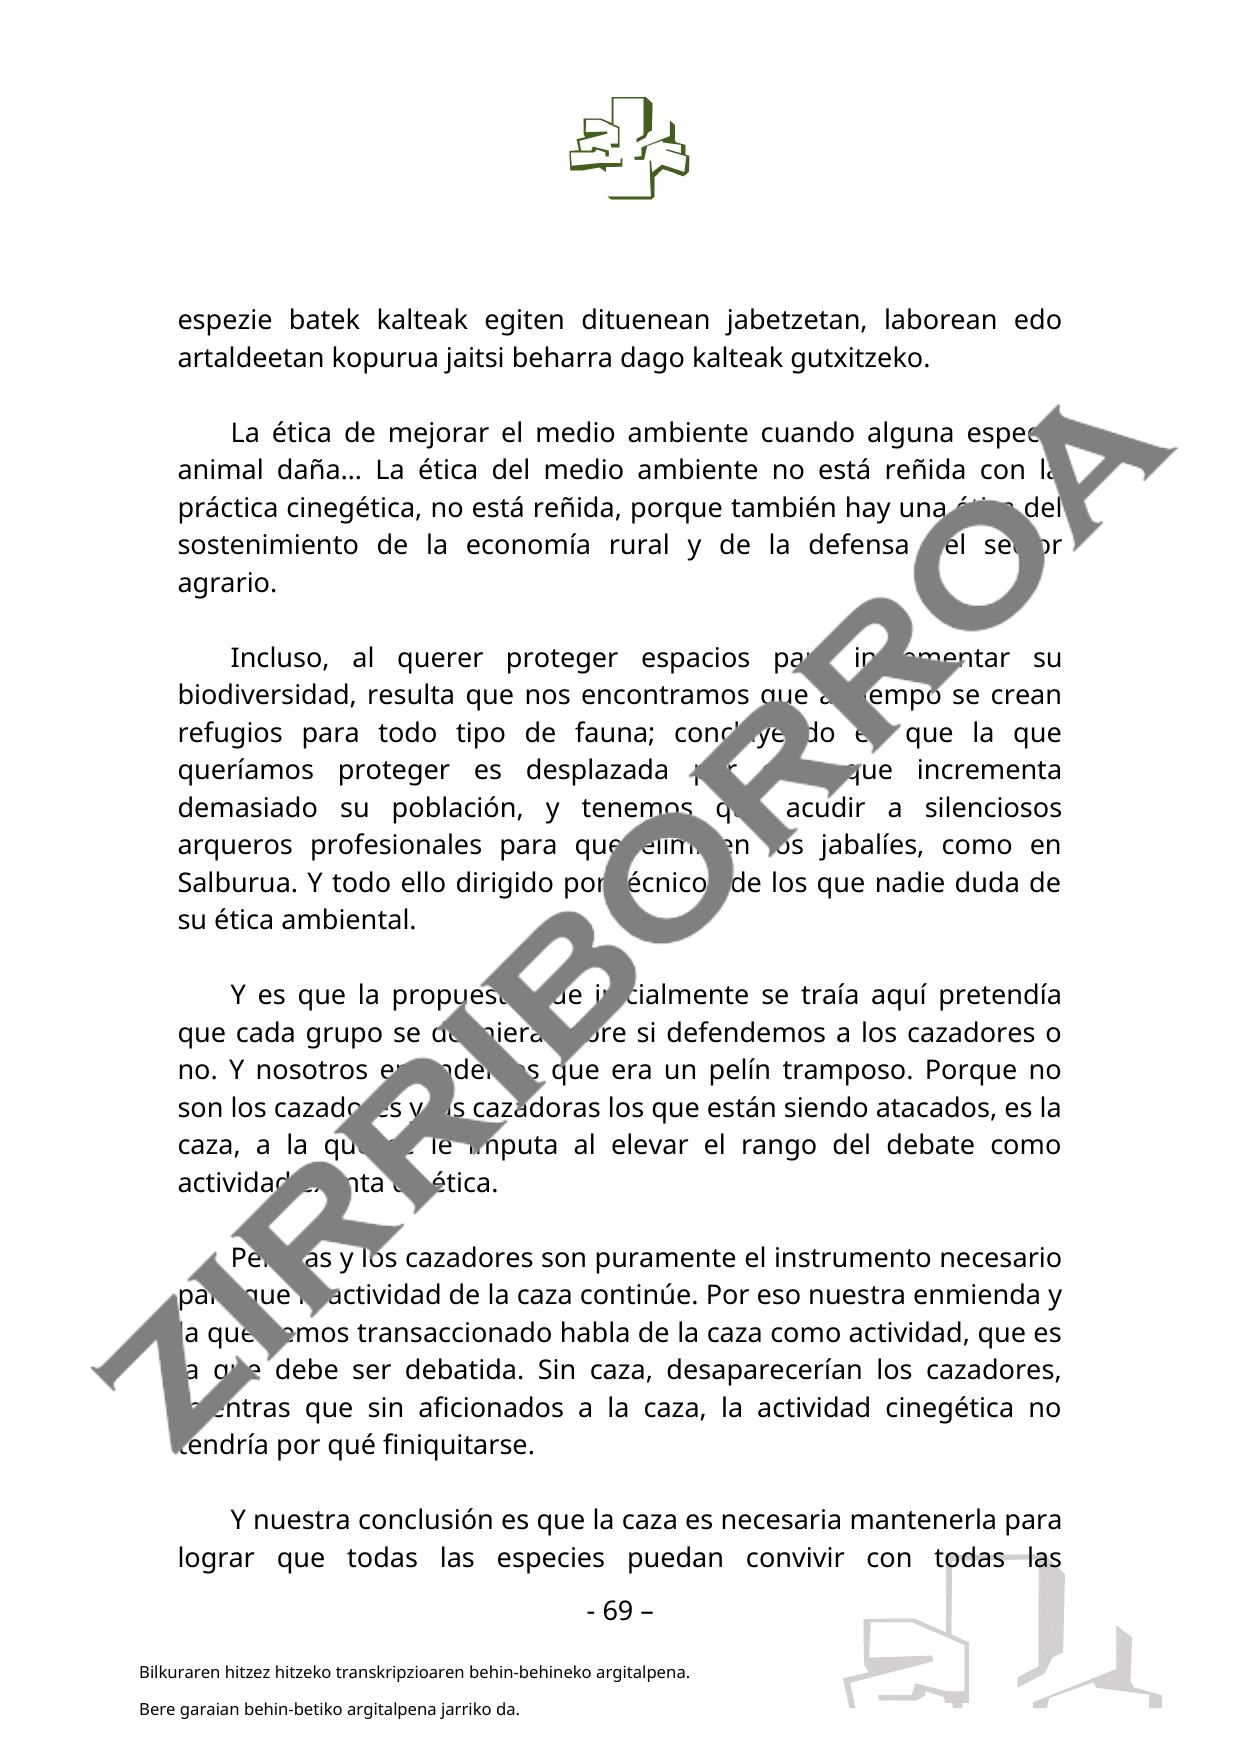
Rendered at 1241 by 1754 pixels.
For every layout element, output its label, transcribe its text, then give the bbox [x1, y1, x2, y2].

text Incluso, al querer proteger espacios para incrementar su biodiversidad, resulta que nos encontramos que al tiempo se crean refugios para todo tipo de fauna; concluyendo en que la que queríamos proteger es desplazada por otra, que incrementa demasiado su población, y tenemos que acudir a silenciosos arqueros profesionales para que eliminen los jabalíes, como en Salburua. Y todo ello dirigido por técnicos de los que nadie duda de su ética ambiental. [177, 637, 1063, 937]
picture [797, 1491, 1169, 1710]
picture [540, 74, 718, 223]
text La ética de mejorar el medio ambiente cuando alguna especie animal daña… La ética del medio ambiente no está reñida con la práctica cinegética, no está reñida, porque también hay una ética del sostenimiento de la economía rural y de la defensa del sector agrario. [177, 412, 1063, 600]
text Y es que la propuesta que inicialmente se traía aquí pretendía que cada grupo se definiera sobre si defendemos a los cazadores o no. Y nosotros entendemos que era un pelín tramposo. Porque no son los cazadores y las cazadoras los que están siendo atacados, es la caza, a la que se le imputa al elevar el rango del debate como actividad exenta de ética. [177, 975, 1063, 1200]
text Pero las y los cazadores son puramente el instrumento necesario para que la actividad de la caza continúe. Por eso nuestra enmienda y la que hemos transaccionado habla de la caza como actividad, que es la que debe ser debatida. Sin caza, desaparecerían los cazadores, mientras que sin aficionados a la caza, la actividad cinegética no tendría por qué finiquitarse. [177, 1237, 1063, 1462]
